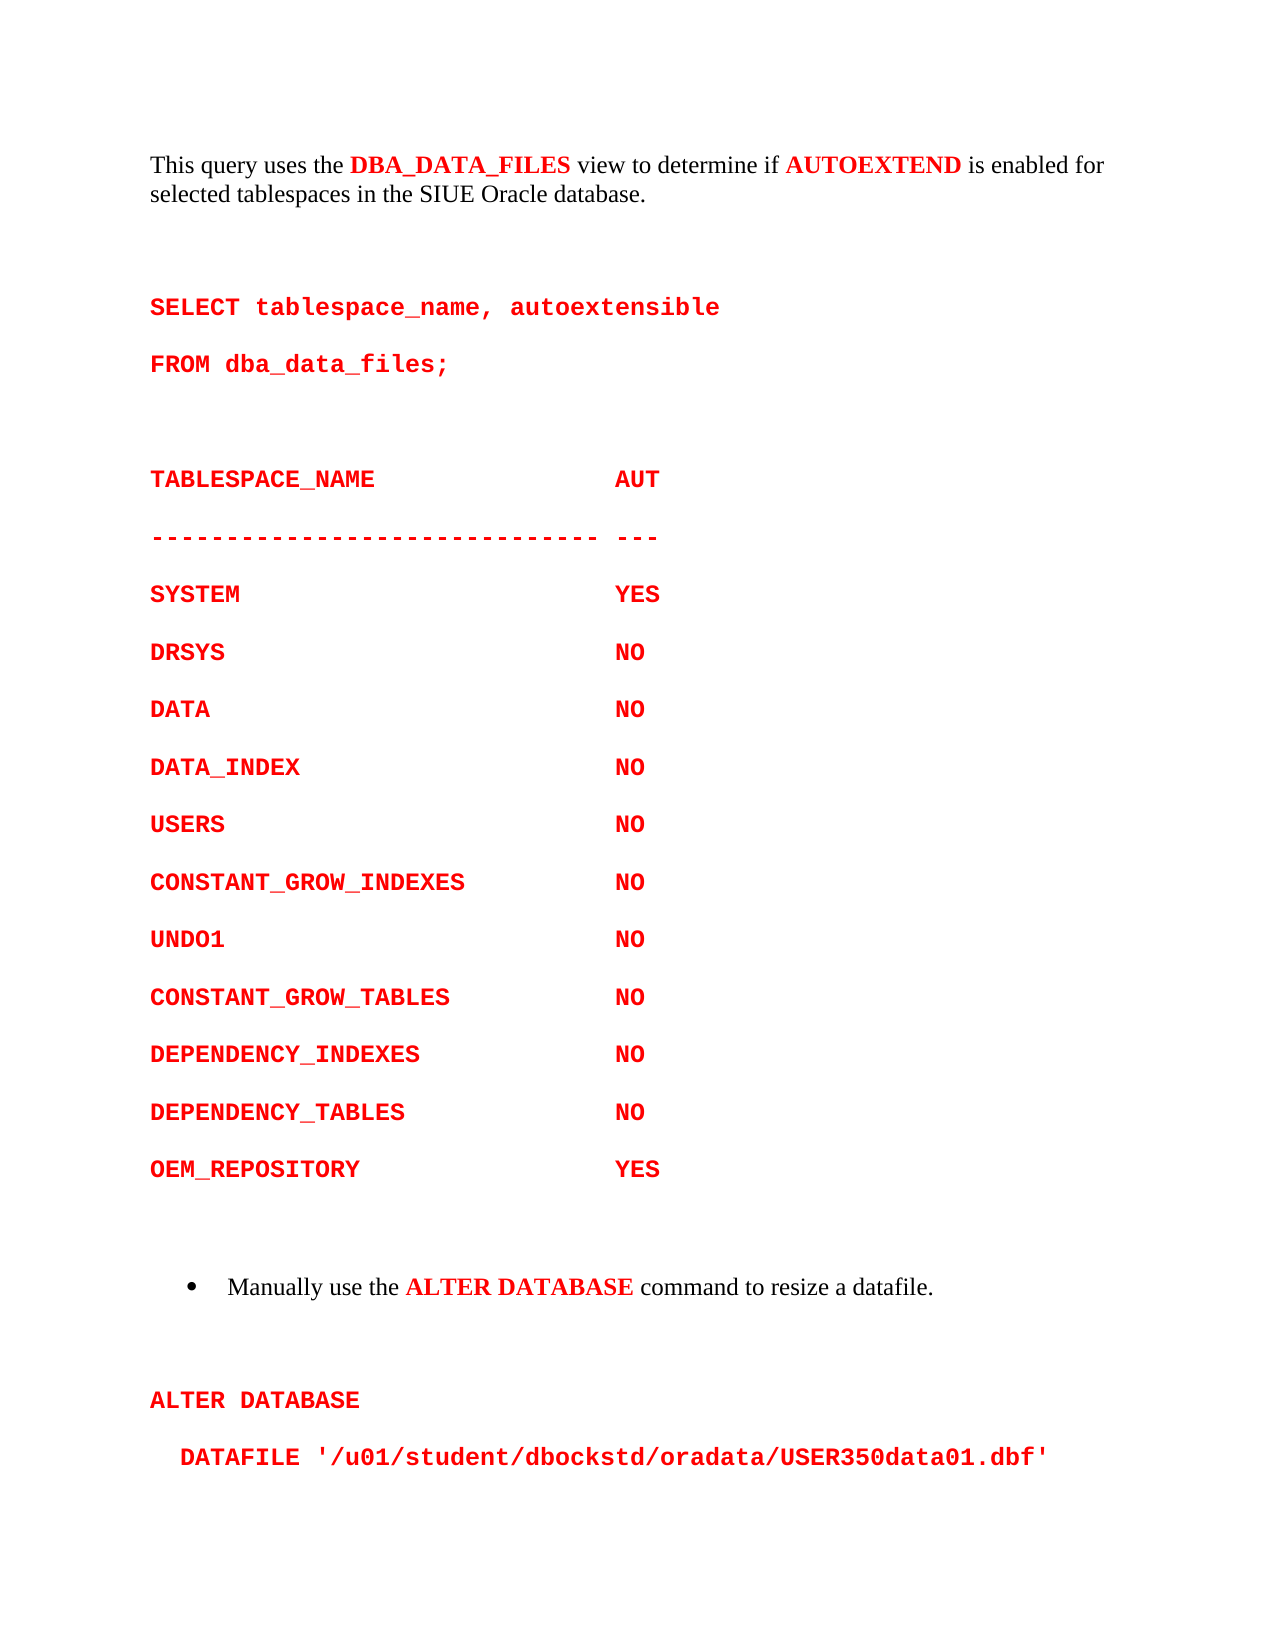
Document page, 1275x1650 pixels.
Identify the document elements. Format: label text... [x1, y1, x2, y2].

text USERS NO [150, 812, 1125, 840]
text SELECT tablespace_name, autoextensible [150, 294, 1125, 322]
text ALTER DATABASE [150, 1387, 1125, 1416]
text DATA_INDEX NO [150, 754, 1125, 782]
text This query uses the DBA_DATA_FILES view to determine if AUTOEXTEND is enabled for selected tablespaces in the SIUE Oracle database. [150, 150, 1125, 207]
text ------------------------------ --- [150, 524, 1125, 552]
text SYSTEM YES [150, 582, 1125, 610]
text UNDO1 NO [150, 927, 1125, 955]
text FROM dba_data_files; [150, 352, 1125, 380]
text DEPENDENCY_TABLES NO [150, 1099, 1125, 1127]
text  Manually use the ALTER DATABASE command to resize a datafile. [187, 1272, 1125, 1301]
text TABLESPACE_NAME AUT [150, 467, 1125, 495]
text CONSTANT_GROW_INDEXES NO [150, 869, 1125, 897]
text OEM_REPOSITORY YES [150, 1157, 1125, 1185]
text DRSYS NO [150, 639, 1125, 667]
text DATA NO [150, 697, 1125, 725]
text DATAFILE '/u01/student/dbockstd/oradata/USER350data01.dbf' [150, 1445, 1125, 1473]
text DEPENDENCY_INDEXES NO [150, 1042, 1125, 1070]
text CONSTANT_GROW_TABLES NO [150, 984, 1125, 1012]
